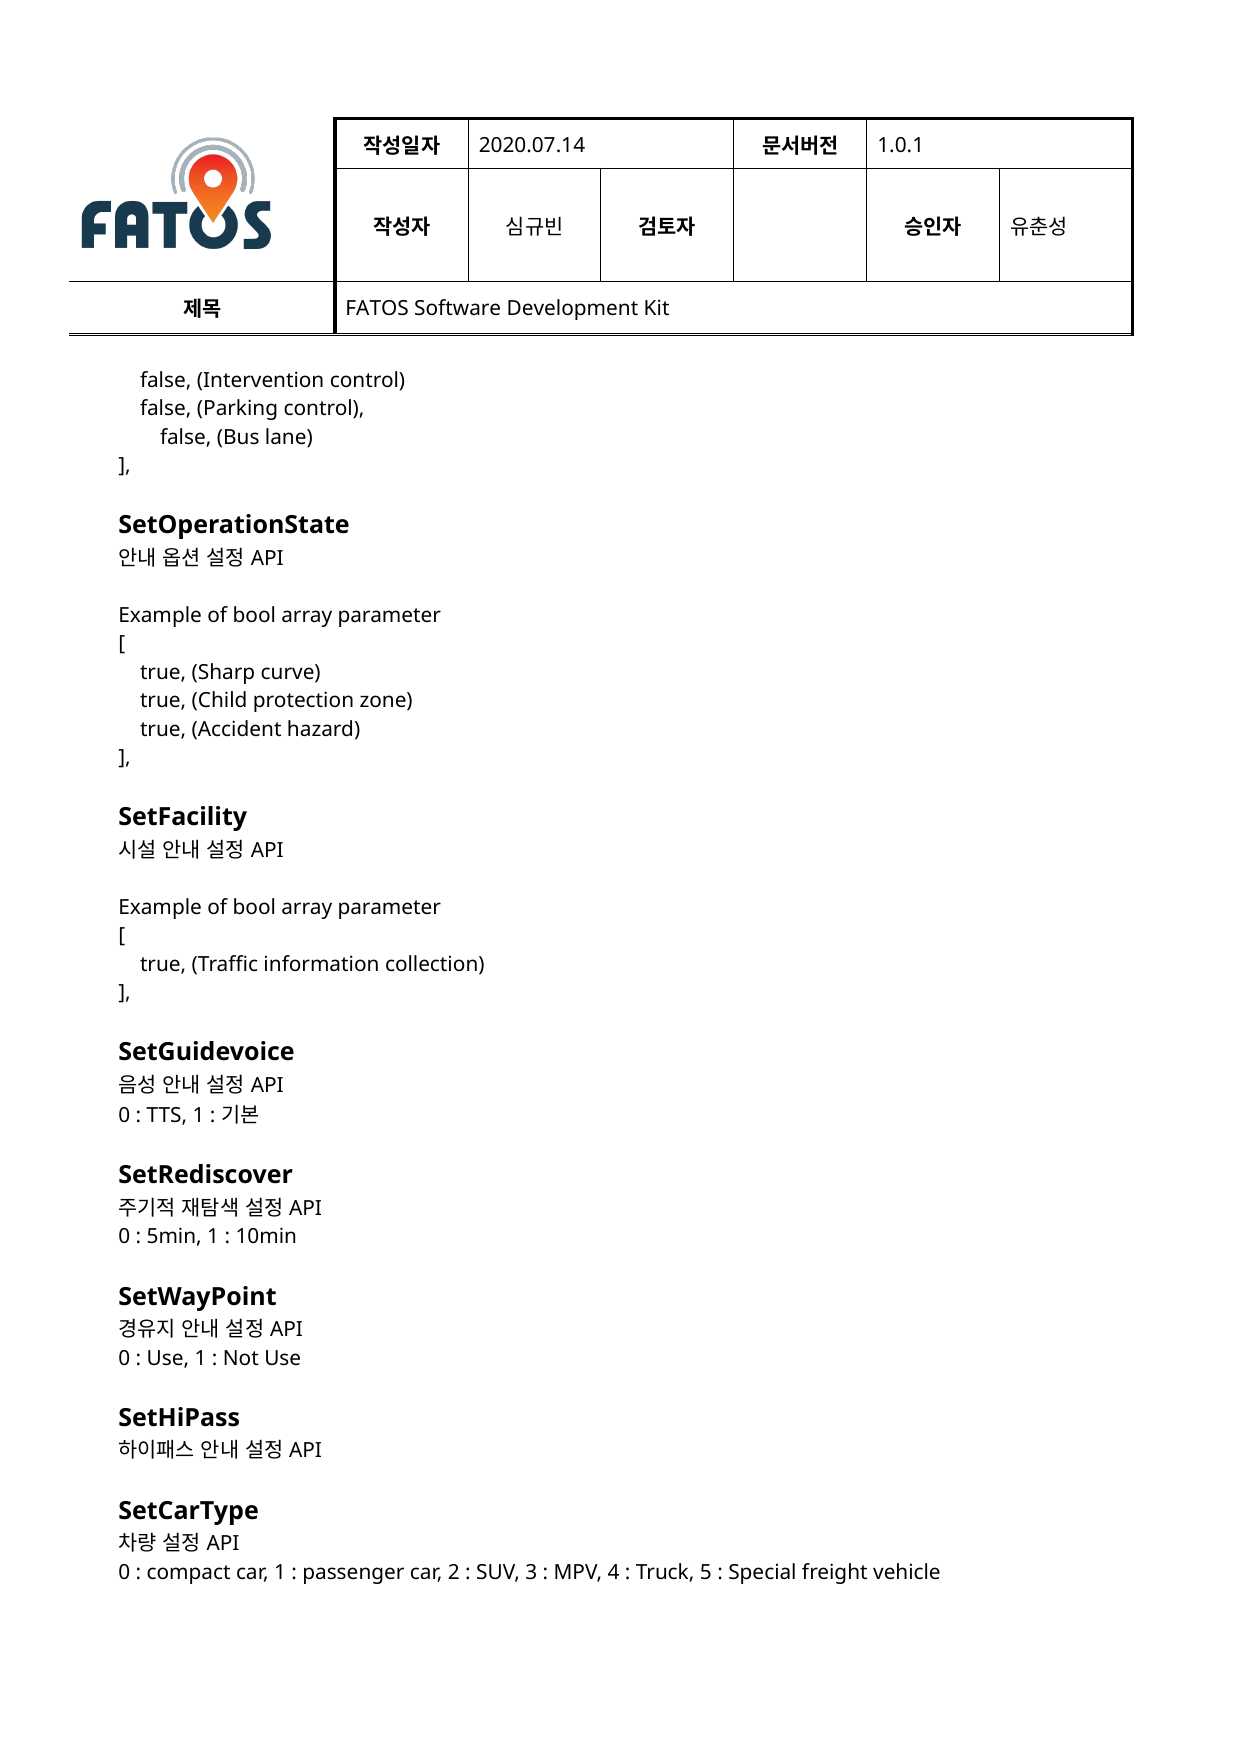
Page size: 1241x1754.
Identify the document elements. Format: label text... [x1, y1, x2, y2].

text true, (Sharp curve) [118, 657, 1122, 685]
text ], [118, 742, 1122, 771]
text ], [118, 977, 1122, 1006]
text SetRediscover [118, 1157, 1122, 1191]
text Example of bool array parameter [118, 892, 1122, 920]
text true, (Traffic information collection) [118, 949, 1122, 977]
text true, (Accident hazard) [118, 714, 1122, 742]
picture [79, 135, 272, 251]
text 0 : TTS, 1 : 기본 [118, 1098, 1122, 1129]
text SetCarType [118, 1492, 1122, 1526]
text SetHiPass [118, 1399, 1122, 1434]
text ], [118, 450, 1122, 479]
text 0 : 5min, 1 : 10min [118, 1221, 1122, 1250]
text false, (Intervention control) [118, 365, 1122, 393]
text 주기적 재탐색 설정 API [118, 1191, 1122, 1221]
text 차량 설정 API [118, 1526, 1122, 1557]
text false, (Bus lane) [118, 422, 1122, 450]
text true, (Child protection zone) [118, 685, 1122, 714]
text [ [118, 920, 1122, 949]
text SetFacility [118, 799, 1122, 833]
text SetGuidevoice [118, 1034, 1122, 1068]
text 안내 옵션 설정 API [118, 541, 1122, 571]
text false, (Parking control), [118, 393, 1122, 422]
text 0 : compact car, 1 : passenger car, 2 : SUV, 3 : MPV, 4 : Truck, 5 : Special freight vehicle [118, 1557, 1122, 1585]
text SetOperationState [118, 507, 1122, 541]
text 경유지 안내 설정 API [118, 1312, 1122, 1343]
text 하이패스 안내 설정 API [118, 1434, 1122, 1464]
text [ [118, 628, 1122, 657]
text SetWayPoint [118, 1278, 1122, 1312]
text 음성 안내 설정 API [118, 1068, 1122, 1098]
text Example of bool array parameter [118, 600, 1122, 628]
text 0 : Use, 1 : Not Use [118, 1343, 1122, 1371]
text 시설 안내 설정 API [118, 833, 1122, 863]
